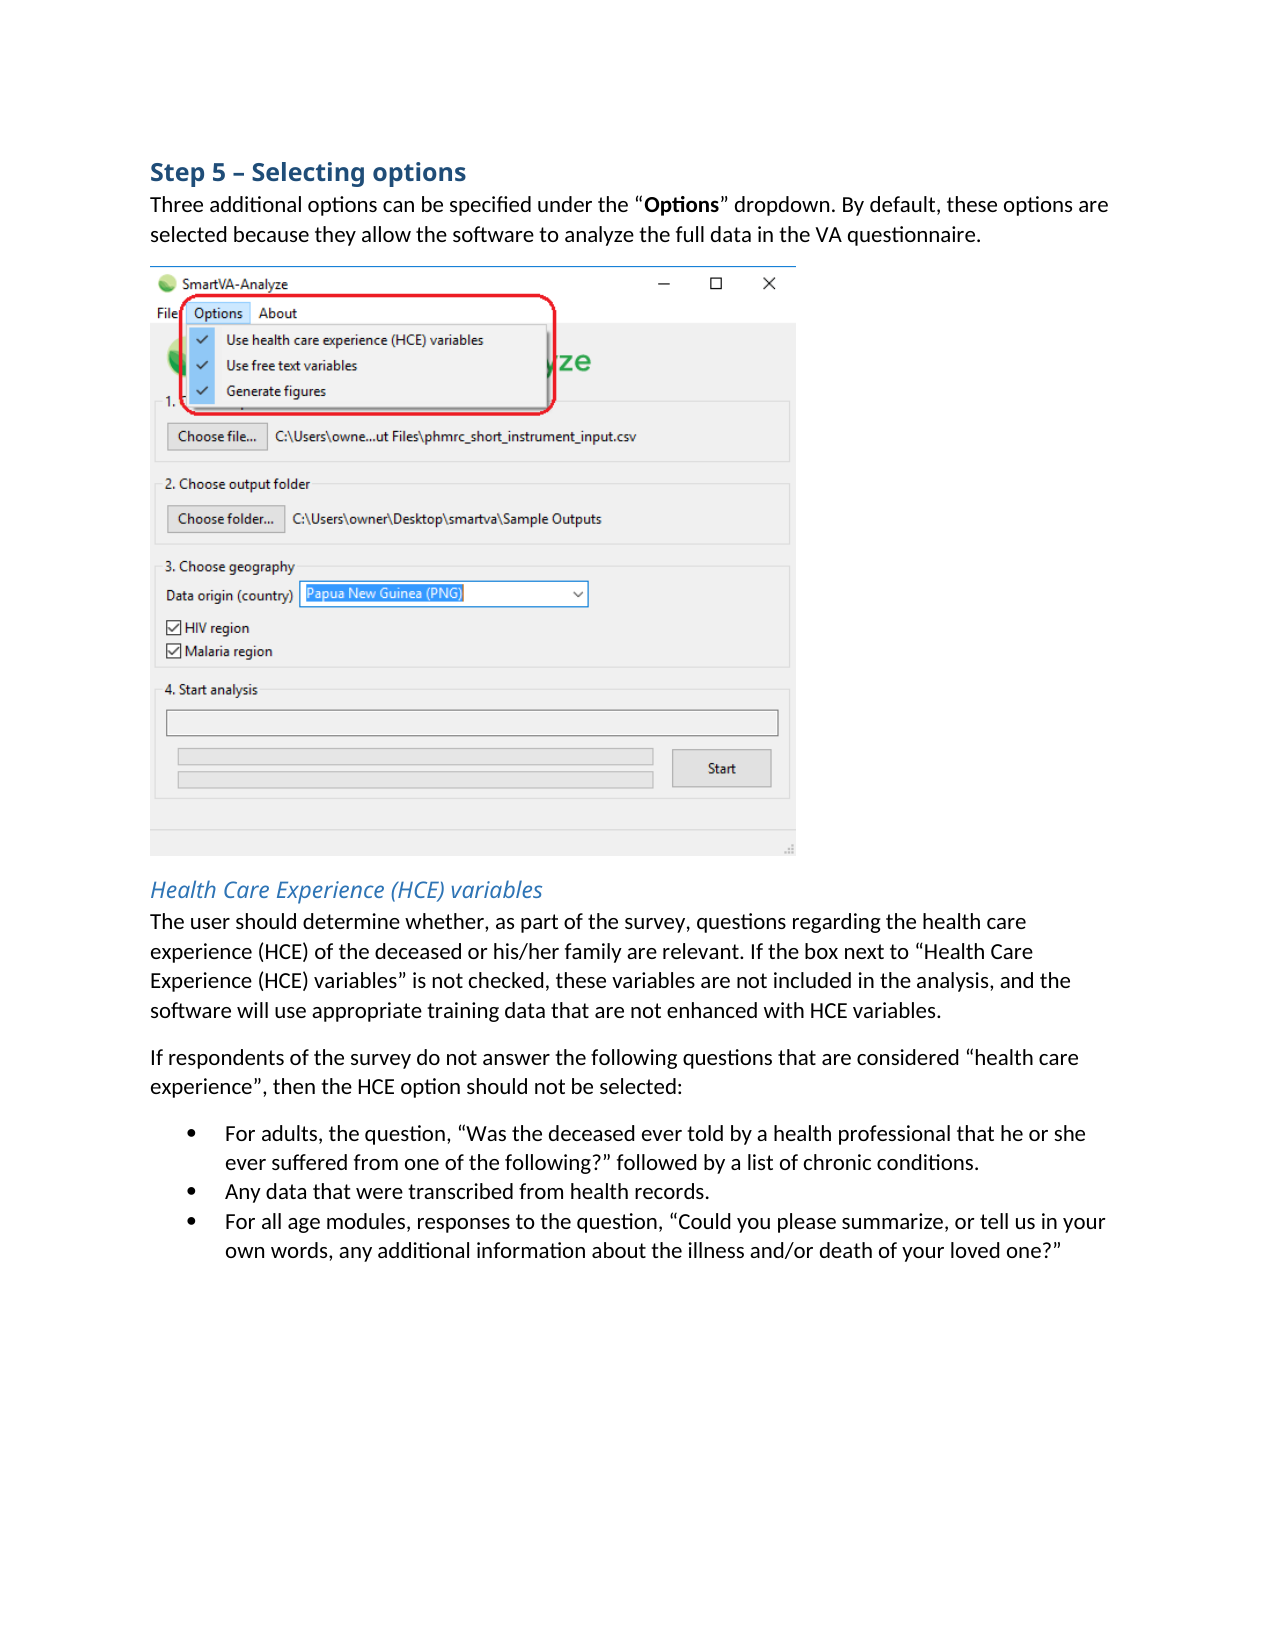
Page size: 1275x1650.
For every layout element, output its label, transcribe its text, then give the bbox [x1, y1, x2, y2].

subtitle Step 5 – Selecting options [150, 154, 1125, 188]
text If respondents of the survey do not answer the following questions that are considered “health care experience”, then the HCE option should not be selected: [150, 1043, 1125, 1100]
text The user should determine whether, as part of the survey, questions regarding the health care experience (HCE) of the deceased or his/her family are relevant. If the box next to “Health Care Experience (HCE) variables” is not checked, these variables are not included in the analysis, and the software will use appropriate training data that are not enhanced with HCE variables. [150, 907, 1125, 1024]
picture [150, 266, 796, 856]
list For adults, the question, “Was the deceased ever told by a health professional that he or she ever suffered from one of the following?” followed by a list of chronic conditions. [187, 1119, 1125, 1176]
list Any data that were transcribed from health records. [187, 1177, 1125, 1206]
list For all age modules, responses to the question, “Could you please summarize, or tell us in your own words, any additional information about the illness and/or death of your loved one?” [187, 1207, 1125, 1264]
text Three additional options can be specified under the “Options” dropdown. By default, these options are selected because they allow the software to analyze the full data in the VA questionnaire. [150, 190, 1125, 248]
subtitle Health Care Experience (HCE) variables [150, 874, 1125, 905]
